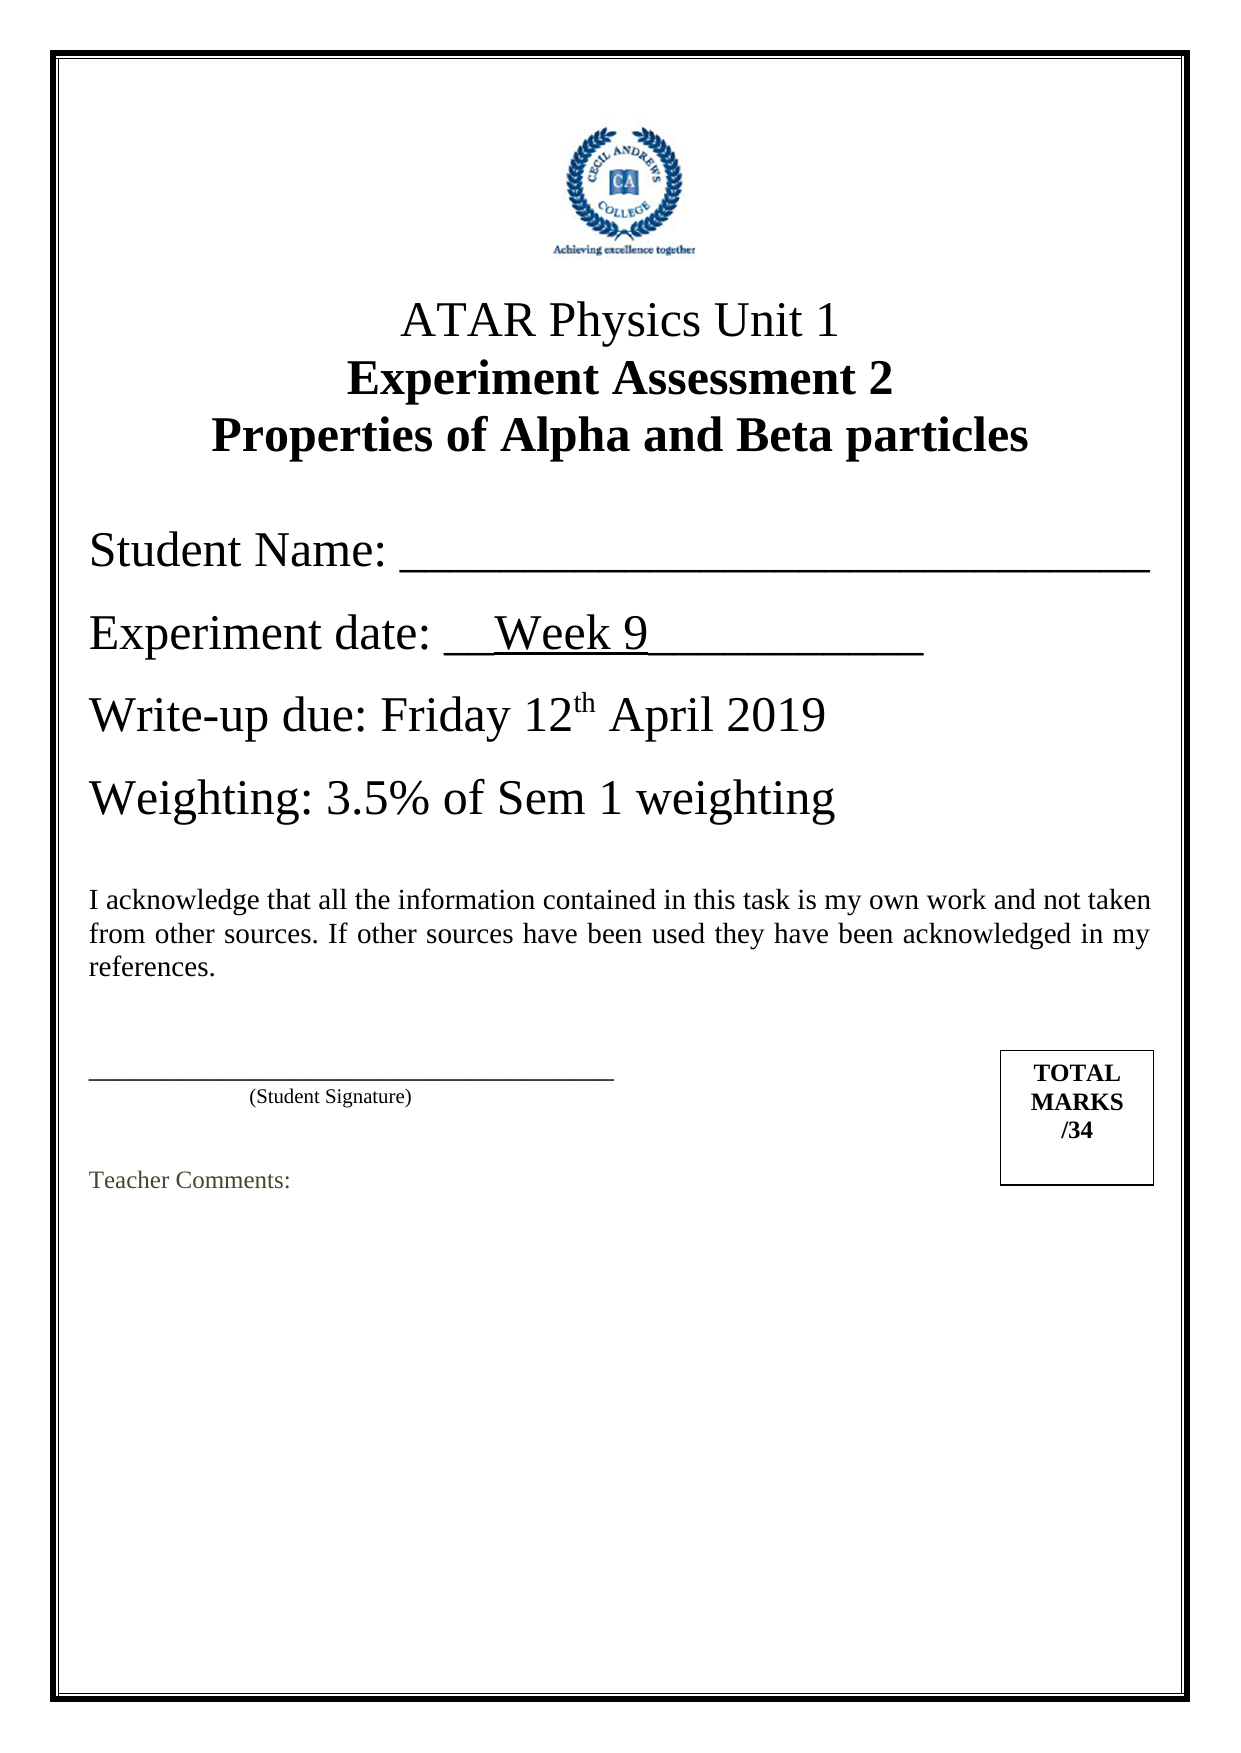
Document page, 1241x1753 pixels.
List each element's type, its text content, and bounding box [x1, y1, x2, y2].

text Experiment date: __Week 9___________ [89, 602, 1152, 660]
picture [551, 118, 696, 259]
text I acknowledge that all the information contained in this task is my own work and not taken from other sources. If other sources have been used they have been acknowledged in my references. [89, 882, 1152, 983]
text Properties of Alpha and Beta particles [89, 405, 1152, 462]
text ____________________________________ [89, 1050, 1000, 1084]
text (Student Signature) [89, 1084, 1000, 1108]
text Teacher Comments: [89, 1165, 1152, 1194]
text Weighting: 3.5% of Sem 1 weighting [89, 767, 1152, 825]
text Experiment Assessment 2 [89, 347, 1152, 405]
text ATAR Physics Unit 1 [89, 290, 1152, 347]
text Student Name: ______________________________ [89, 520, 1152, 577]
text Write-up due: Friday 12th April 2019 [89, 685, 1152, 742]
